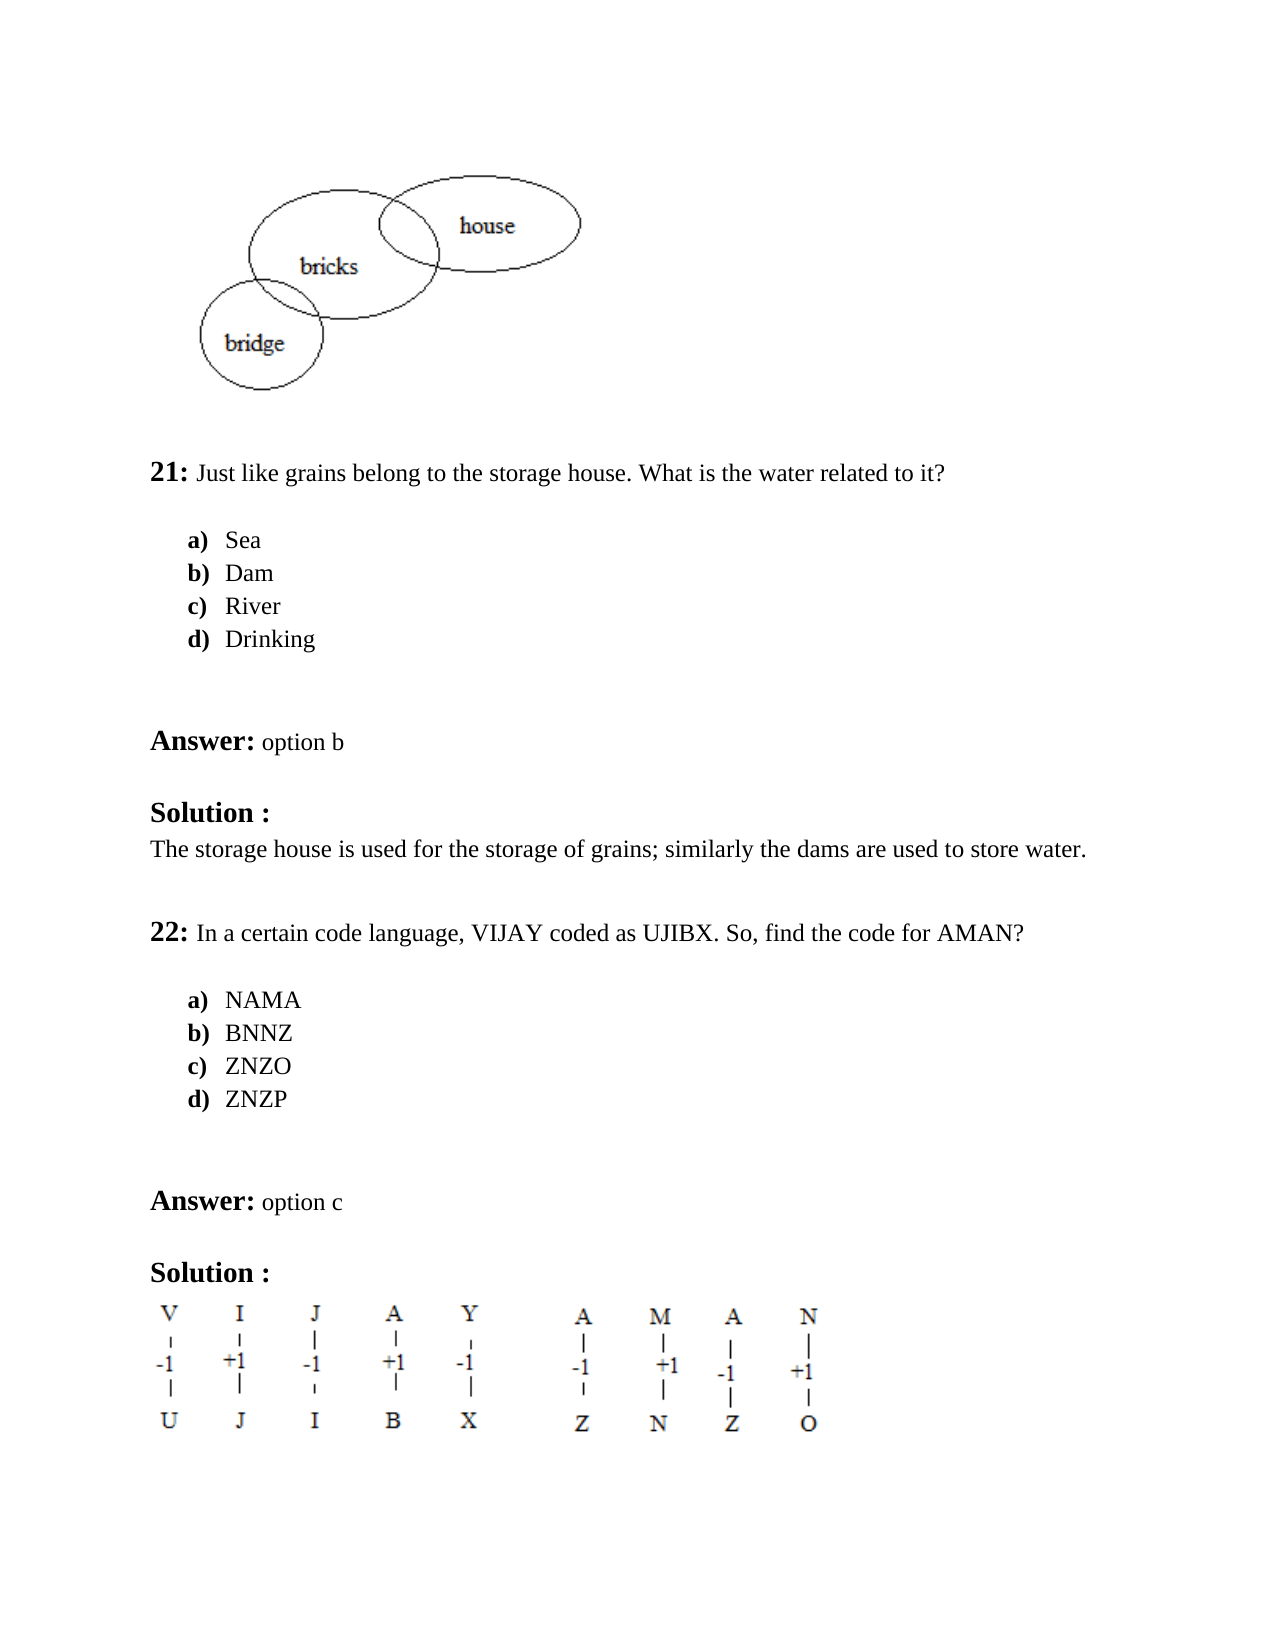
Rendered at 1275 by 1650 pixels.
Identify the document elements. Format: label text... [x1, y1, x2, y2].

list NAMA [187, 985, 1125, 1014]
list Drinking [187, 624, 1125, 653]
picture [150, 1293, 827, 1441]
text 21: Just like grains belong to the storage house. What is the water related to it? [150, 454, 1125, 487]
text Answer: option c [150, 1183, 1125, 1217]
text Answer: option b [150, 723, 1125, 757]
list Dam [187, 558, 1125, 587]
list ZNZP [187, 1084, 1125, 1113]
list River [187, 591, 1125, 620]
list Sea [187, 525, 1125, 554]
picture [150, 150, 597, 403]
text Solution : [150, 795, 1125, 829]
text The storage house is used for the storage of grains; similarly the dams are used to store water. [150, 834, 1125, 862]
list ZNZO [187, 1051, 1125, 1080]
text 22: In a certain code language, VIJAY coded as UJIBX. So, find the code for AMAN? [150, 914, 1125, 947]
list BNNZ [187, 1018, 1125, 1047]
text Solution : [150, 1255, 1125, 1289]
